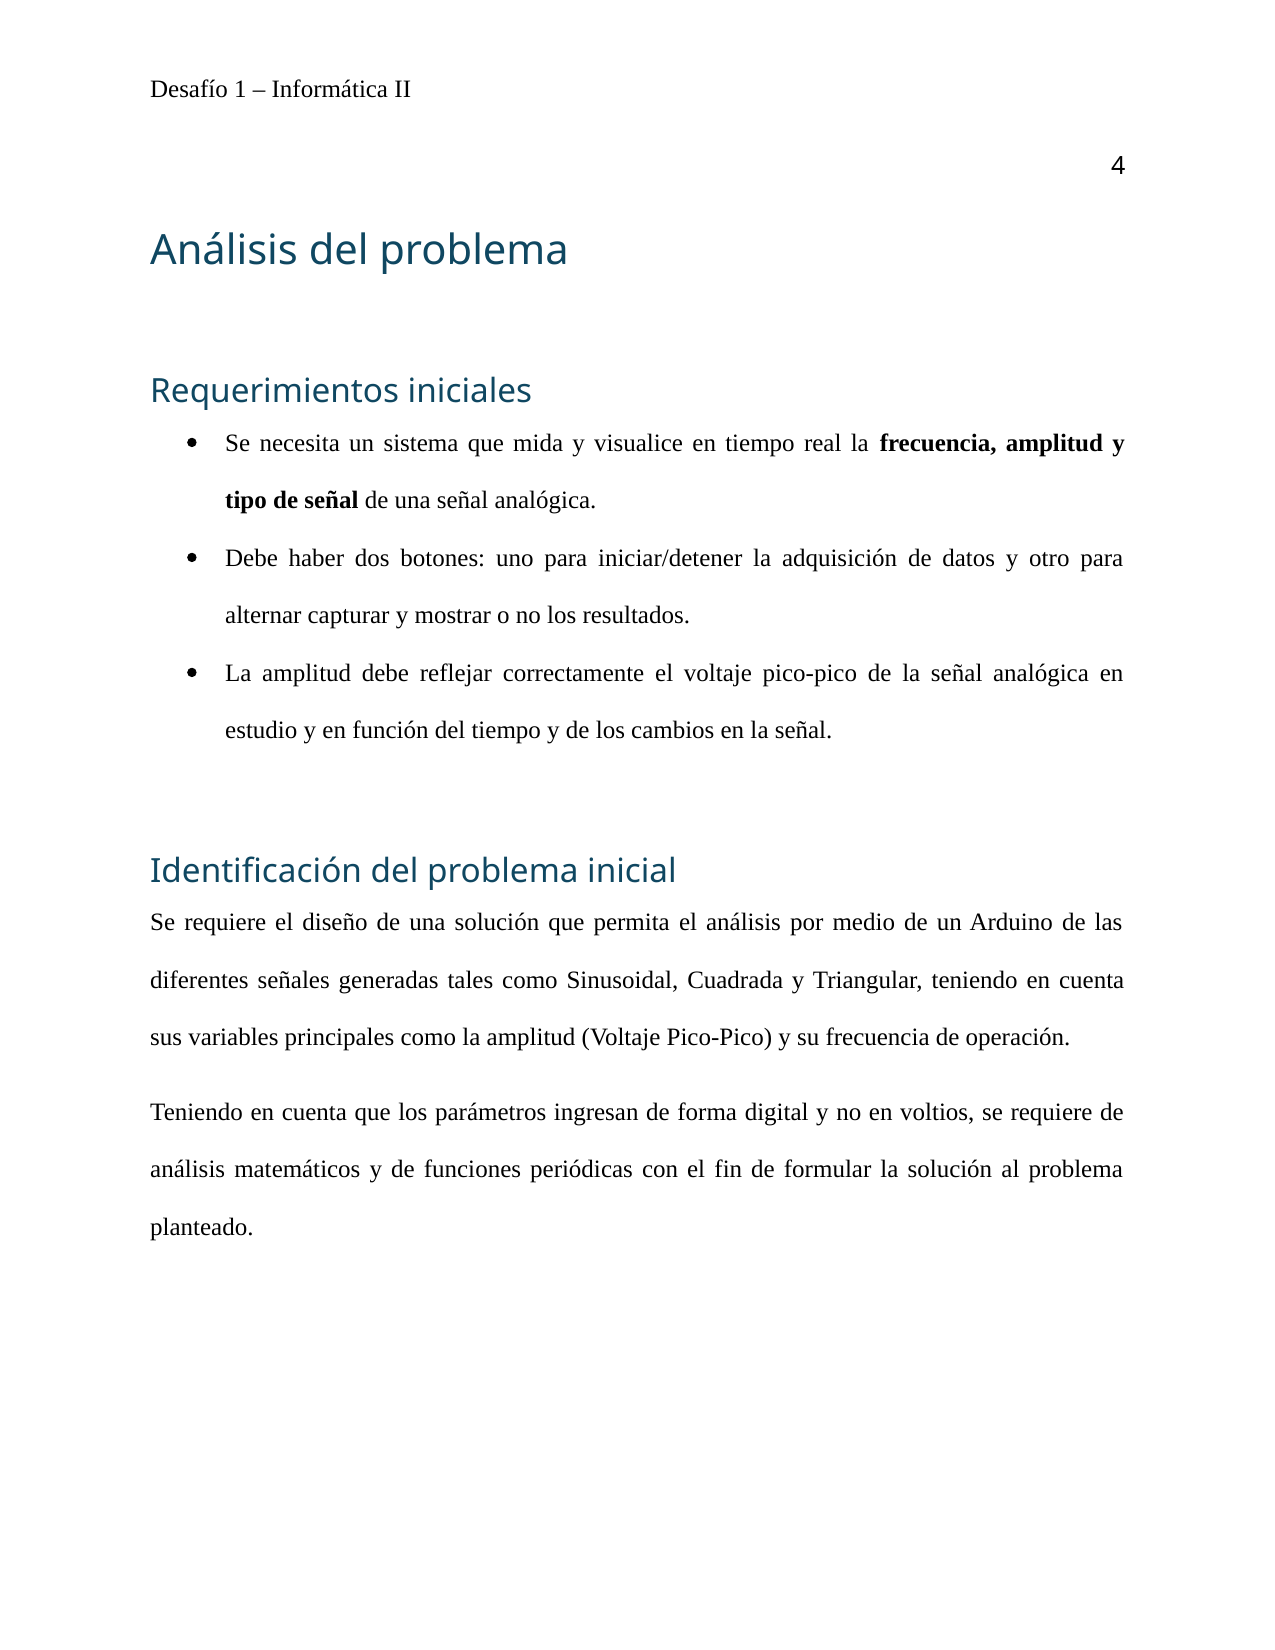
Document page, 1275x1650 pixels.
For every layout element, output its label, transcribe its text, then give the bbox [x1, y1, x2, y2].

list Debe haber dos botones: uno para iniciar/detener la adquisición de datos y otro para alternar capturar y mostrar o no los resultados. [187, 543, 1125, 629]
subtitle Requerimientos iniciales [150, 367, 1125, 413]
subtitle Análisis del problema [150, 219, 1125, 276]
text Se requiere el diseño de una solución que permita el análisis por medio de un Arduino de las diferentes señales generadas tales como Sinusoidal, Cuadrada y Triangular, teniendo en cuenta sus variables principales como la amplitud (Voltaje Pico-Pico) y su frecuencia de operación. [150, 907, 1125, 1051]
list La amplitud debe reflejar correctamente el voltaje pico-pico de la señal analógica en estudio y en función del tiempo y de los cambios en la señal. [187, 658, 1125, 744]
text Teniendo en cuenta que los parámetros ingresan de forma digital y no en voltios, se requiere de análisis matemáticos y de funciones periódicas con el fin de formular la solución al problema planteado. [150, 1097, 1125, 1240]
list Se necesita un sistema que mida y visualice en tiempo real la frecuencia, amplitud y tipo de señal de una señal analógica. [187, 428, 1125, 514]
subtitle Identificación del problema inicial [150, 847, 1125, 892]
